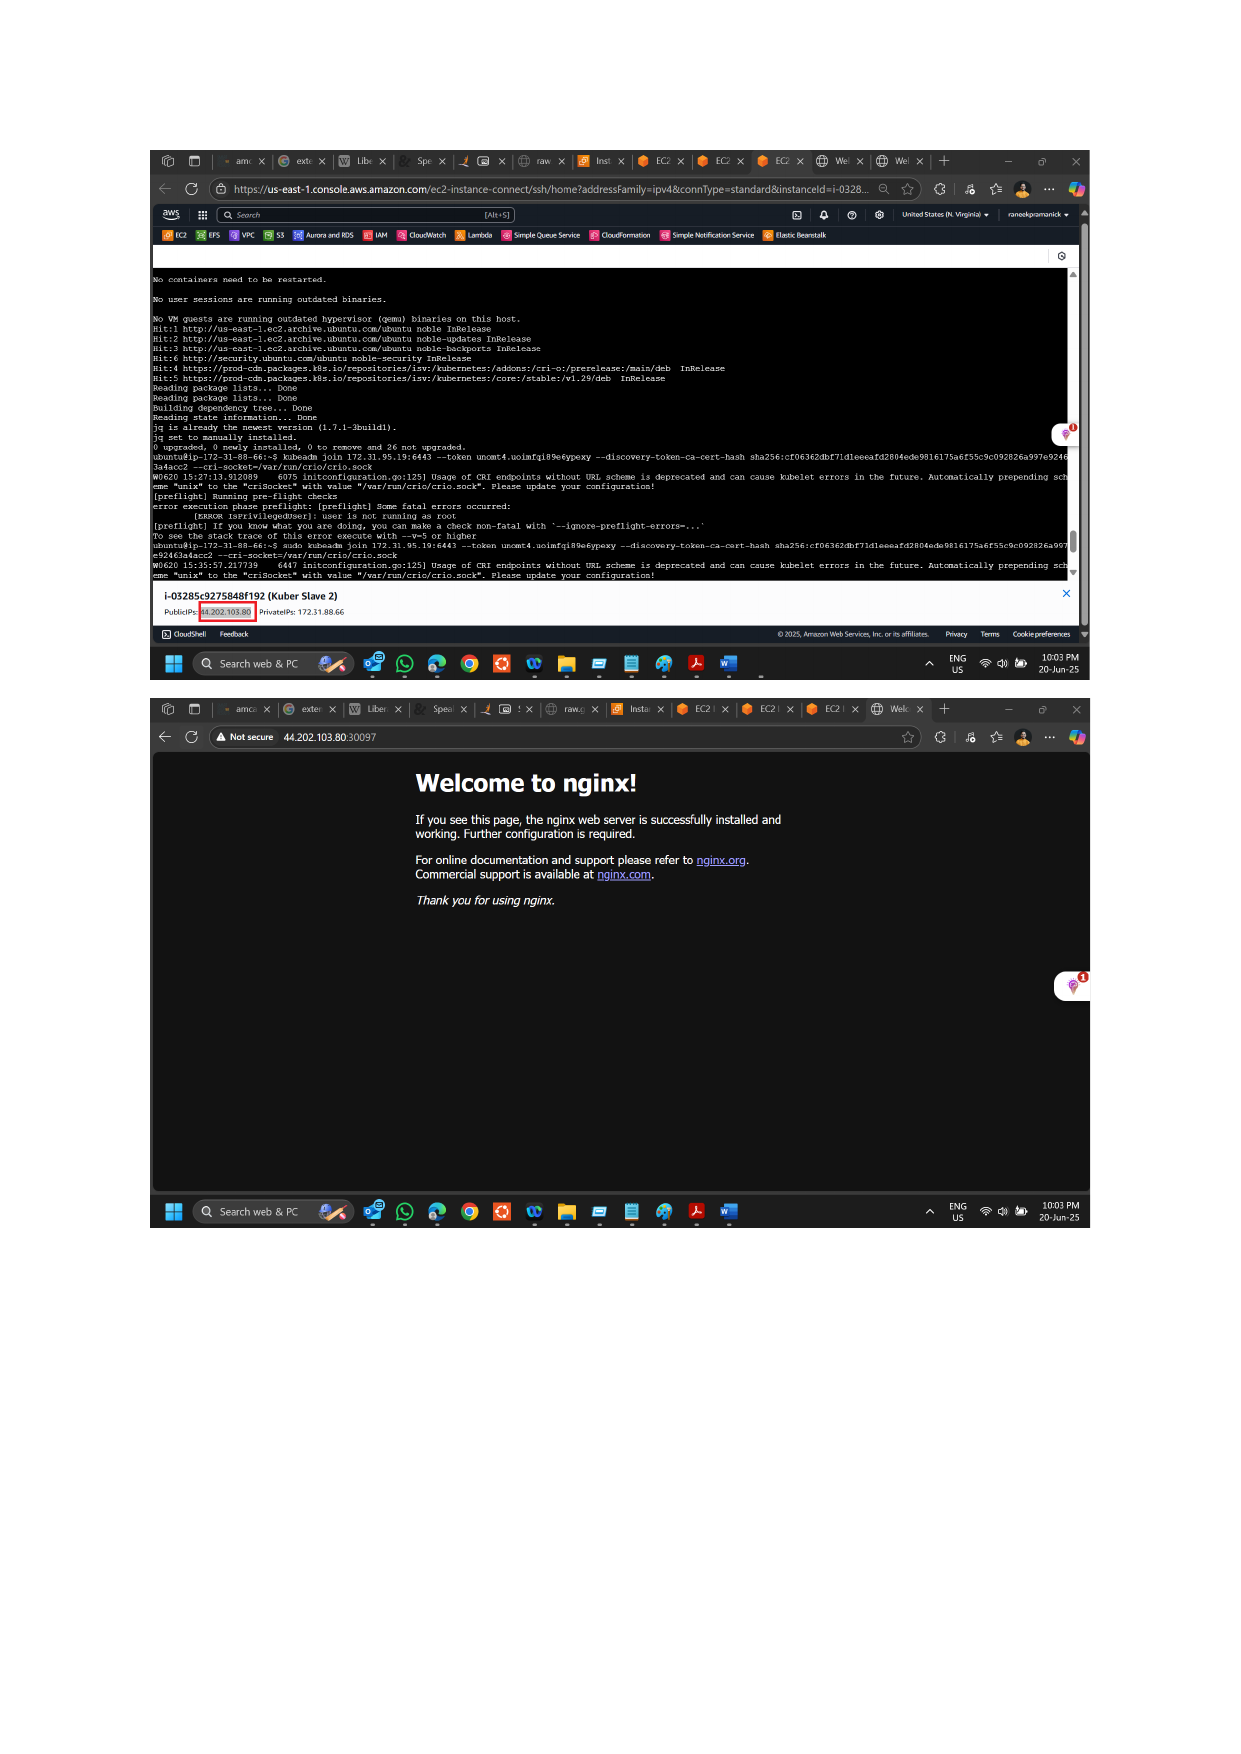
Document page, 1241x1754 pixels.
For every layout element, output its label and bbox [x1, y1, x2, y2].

picture [150, 150, 1090, 680]
picture [150, 698, 1091, 1228]
